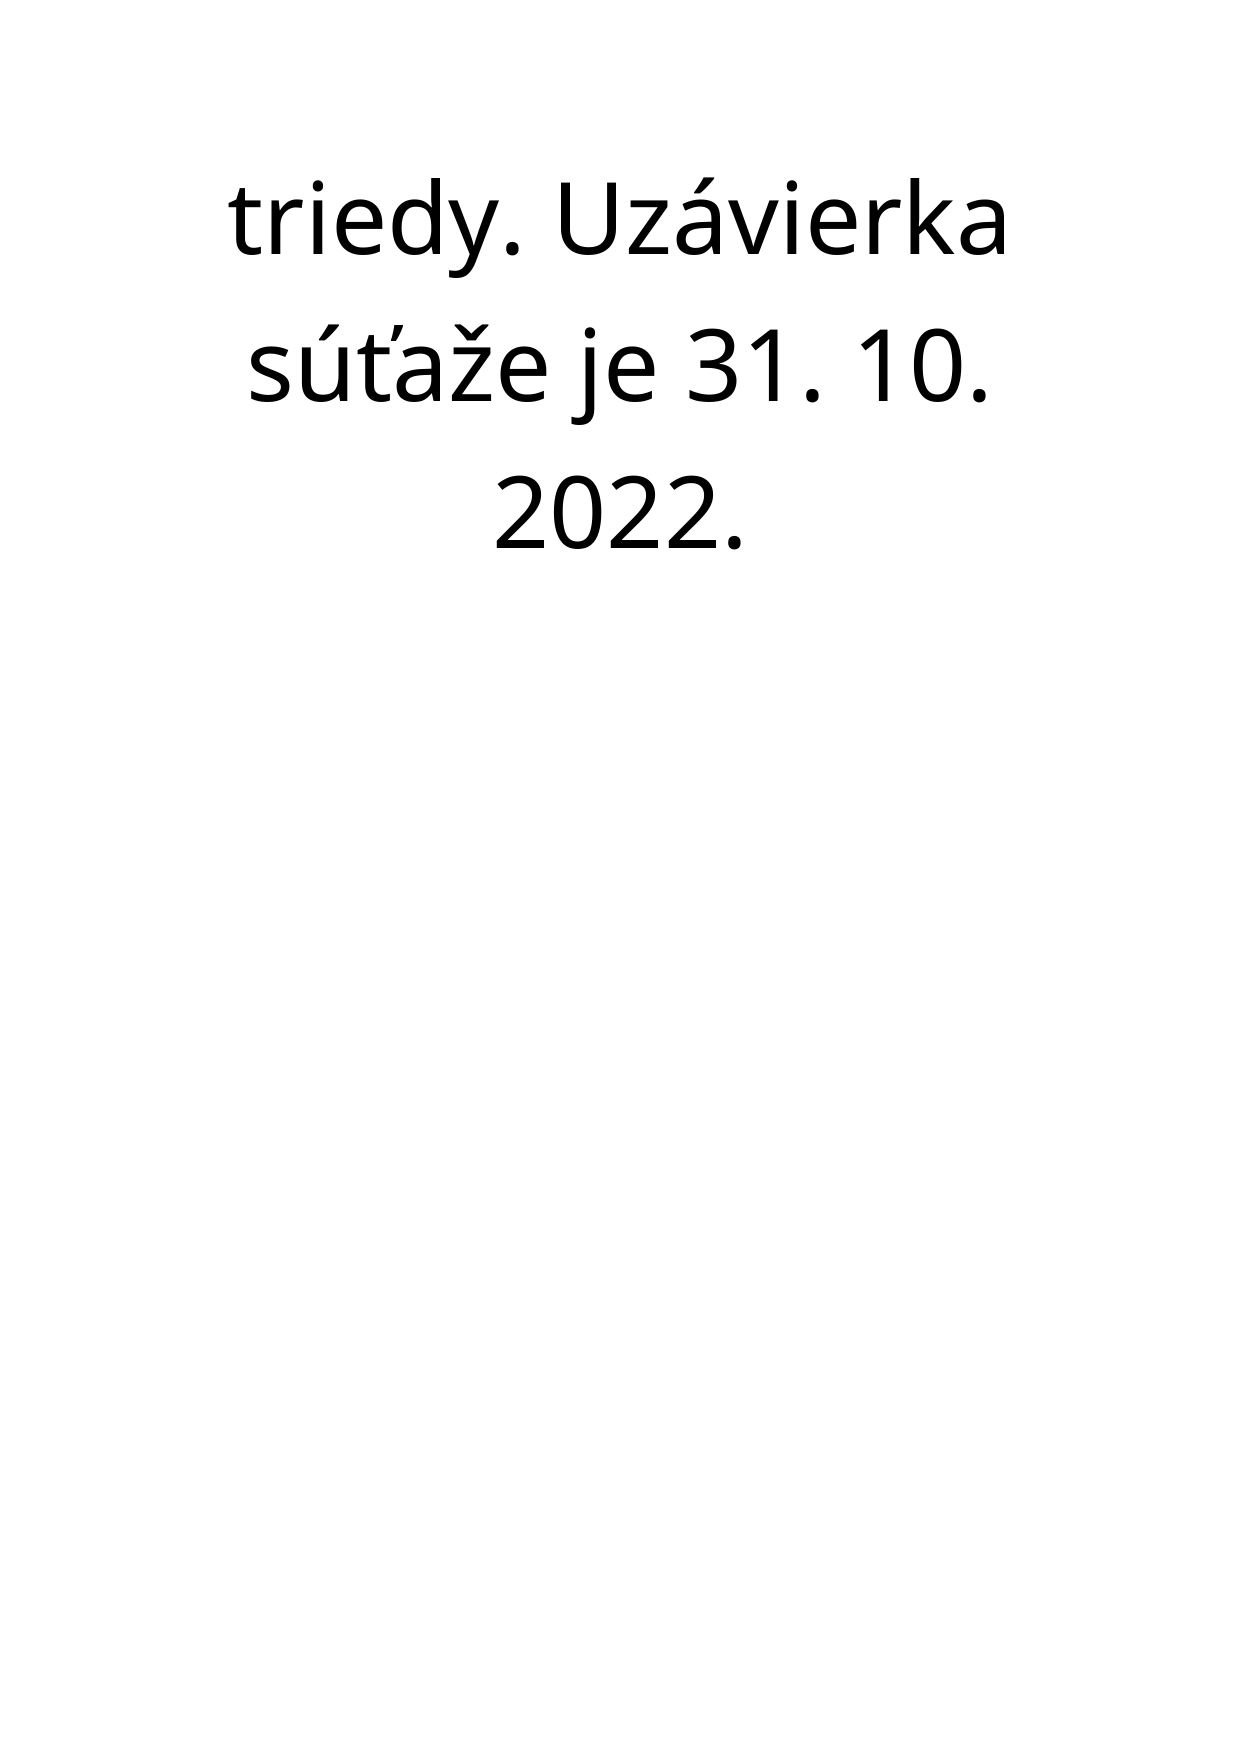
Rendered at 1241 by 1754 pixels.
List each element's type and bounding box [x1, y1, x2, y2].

text [148, 148, 1093, 578]
